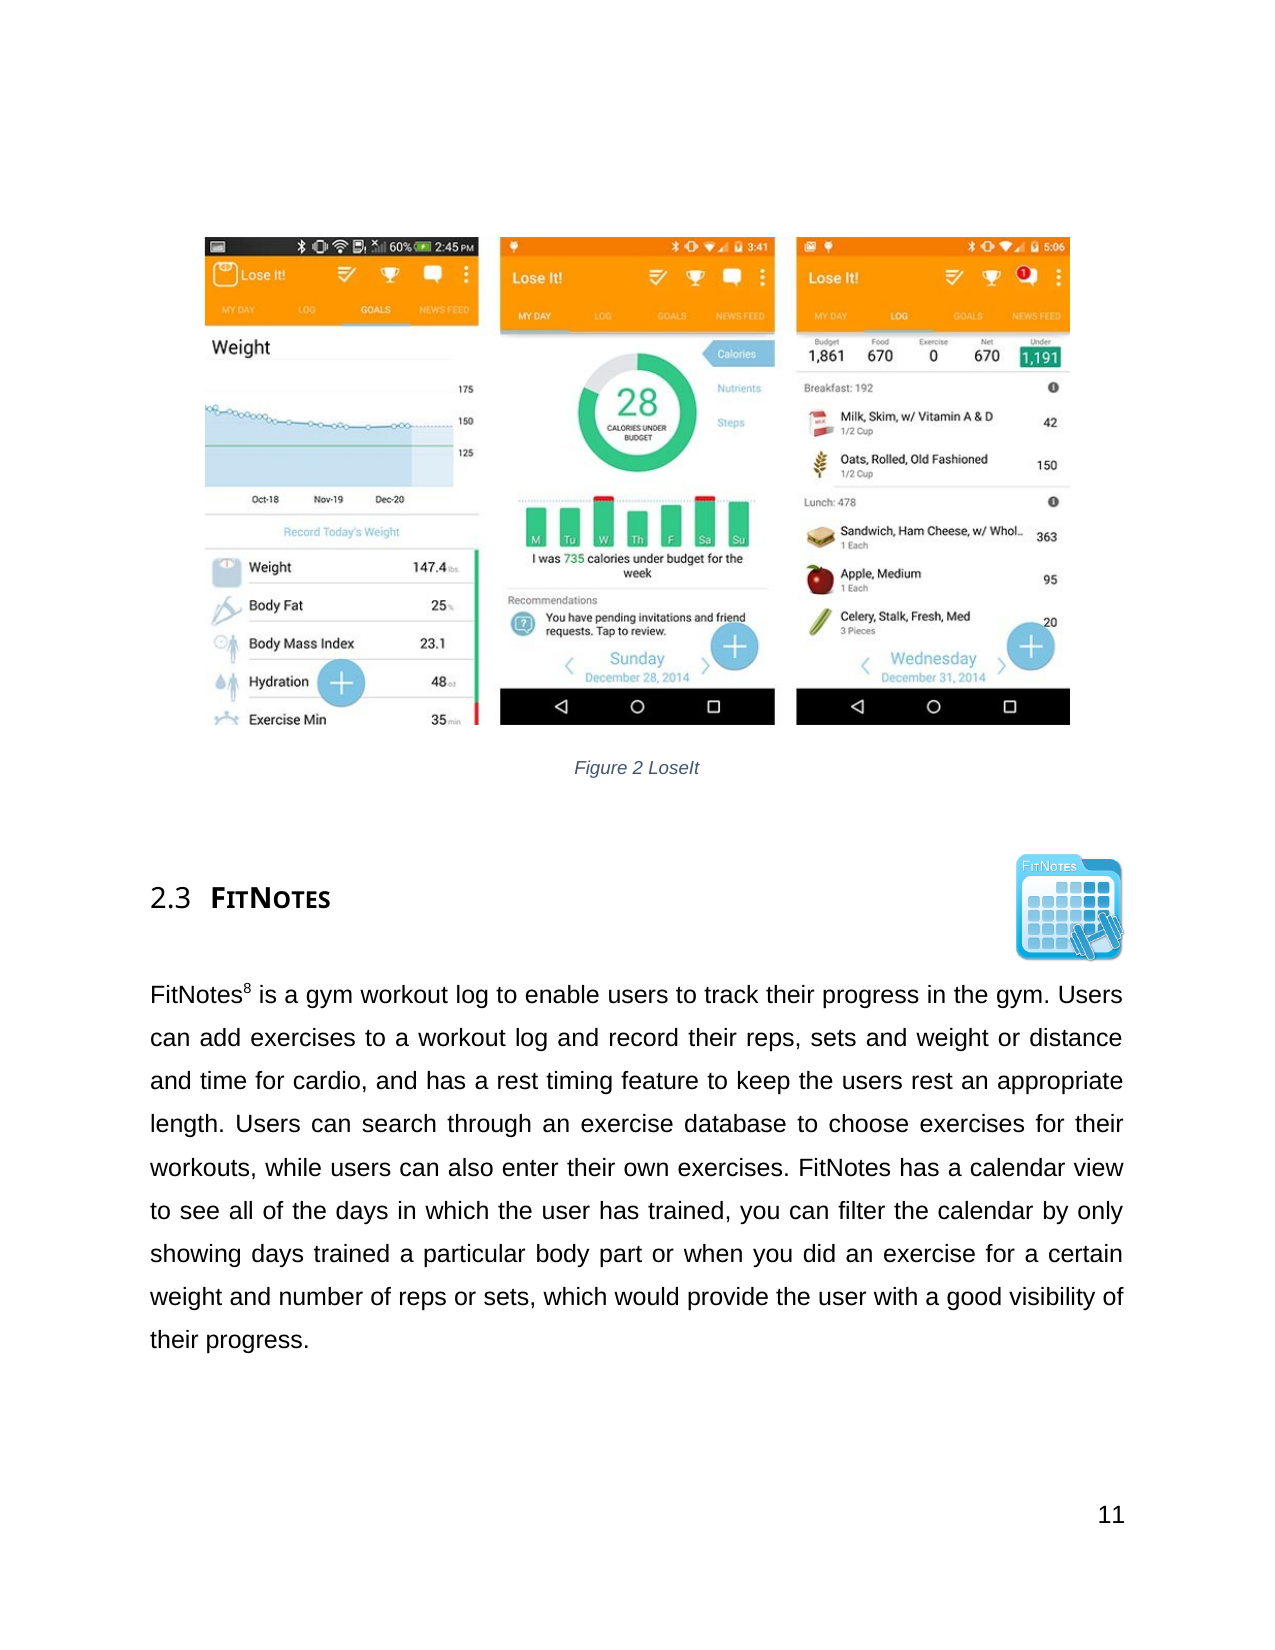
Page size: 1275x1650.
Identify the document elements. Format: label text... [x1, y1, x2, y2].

picture [1010, 917, 1125, 964]
picture [1010, 848, 1125, 877]
text FitNotes is a gym workout log to enable users to track their progress in the gym. Users can add exercises to a workout log and record their reps, sets and weight or distance and time for cardio, and has a rest timing feature to keep the users rest an appropriate length. Users can search through an exercise database to choose exercises for their workouts, while users can also enter their own exercises. FitNotes has a calendar view to see all of the days in which the user has trained, you can filter the calendar by only showing days trained a particular body part or when you did an exercise for a certain weight and number of reps or sets, which would provide the user with a good visibility of their progress. [150, 980, 1125, 1354]
subtitle FitNotes [150, 877, 1125, 917]
picture [204, 237, 1070, 725]
